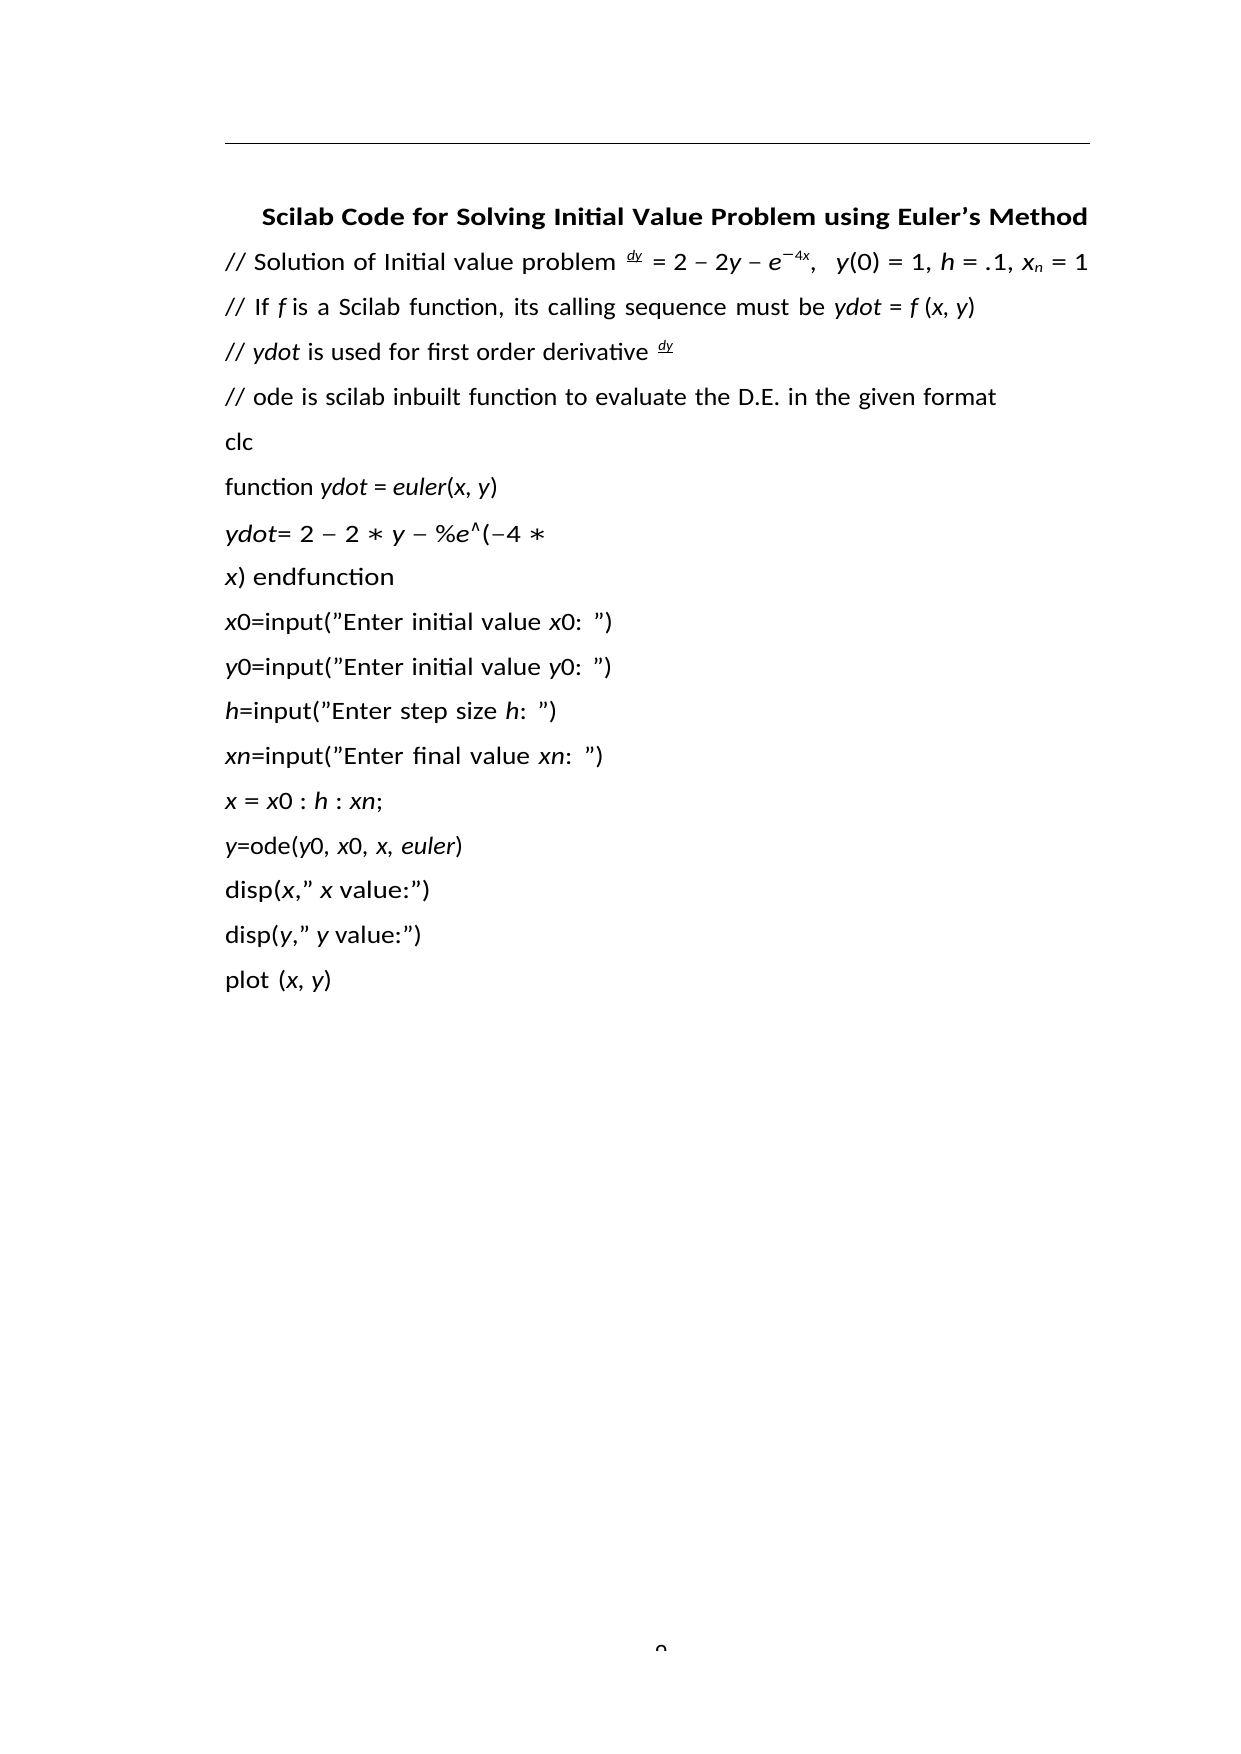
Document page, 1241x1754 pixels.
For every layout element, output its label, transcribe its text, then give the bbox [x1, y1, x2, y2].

text disp(y,” y value:”) plot (x, y) [225, 919, 424, 995]
text x0=input(”Enter initial value x0: ”) y0=input(”Enter initial value y0: ”) h=input(”Enter step size h: ”) xn=input(”Enter final value xn: ”) x = x0 : h : xn; [225, 606, 615, 816]
text Scilab Code for Solving Initial Value Problem using Euler’s Method [262, 201, 1182, 231]
text y=ode(y0, x0, x, euler) disp(x,” x value:”) [225, 830, 497, 905]
text // Solution of Initial value problem dy = 2 − 2y − e−4x, y(0) = 1, h = .1, xn = 1 [225, 243, 1182, 277]
text // ydot is used for first order derivative dy [225, 336, 1182, 367]
text function ydot = euler(x, y) ydot= 2 − 2 ∗ y − %e∧(−4 ∗ x) endfunction [225, 471, 553, 592]
text // ode is scilab inbuilt function to evaluate the D.E. in the given format clc [225, 382, 1009, 457]
text // If f is a Scilab function, its calling sequence must be ydot = f (x, y) [225, 291, 1182, 322]
